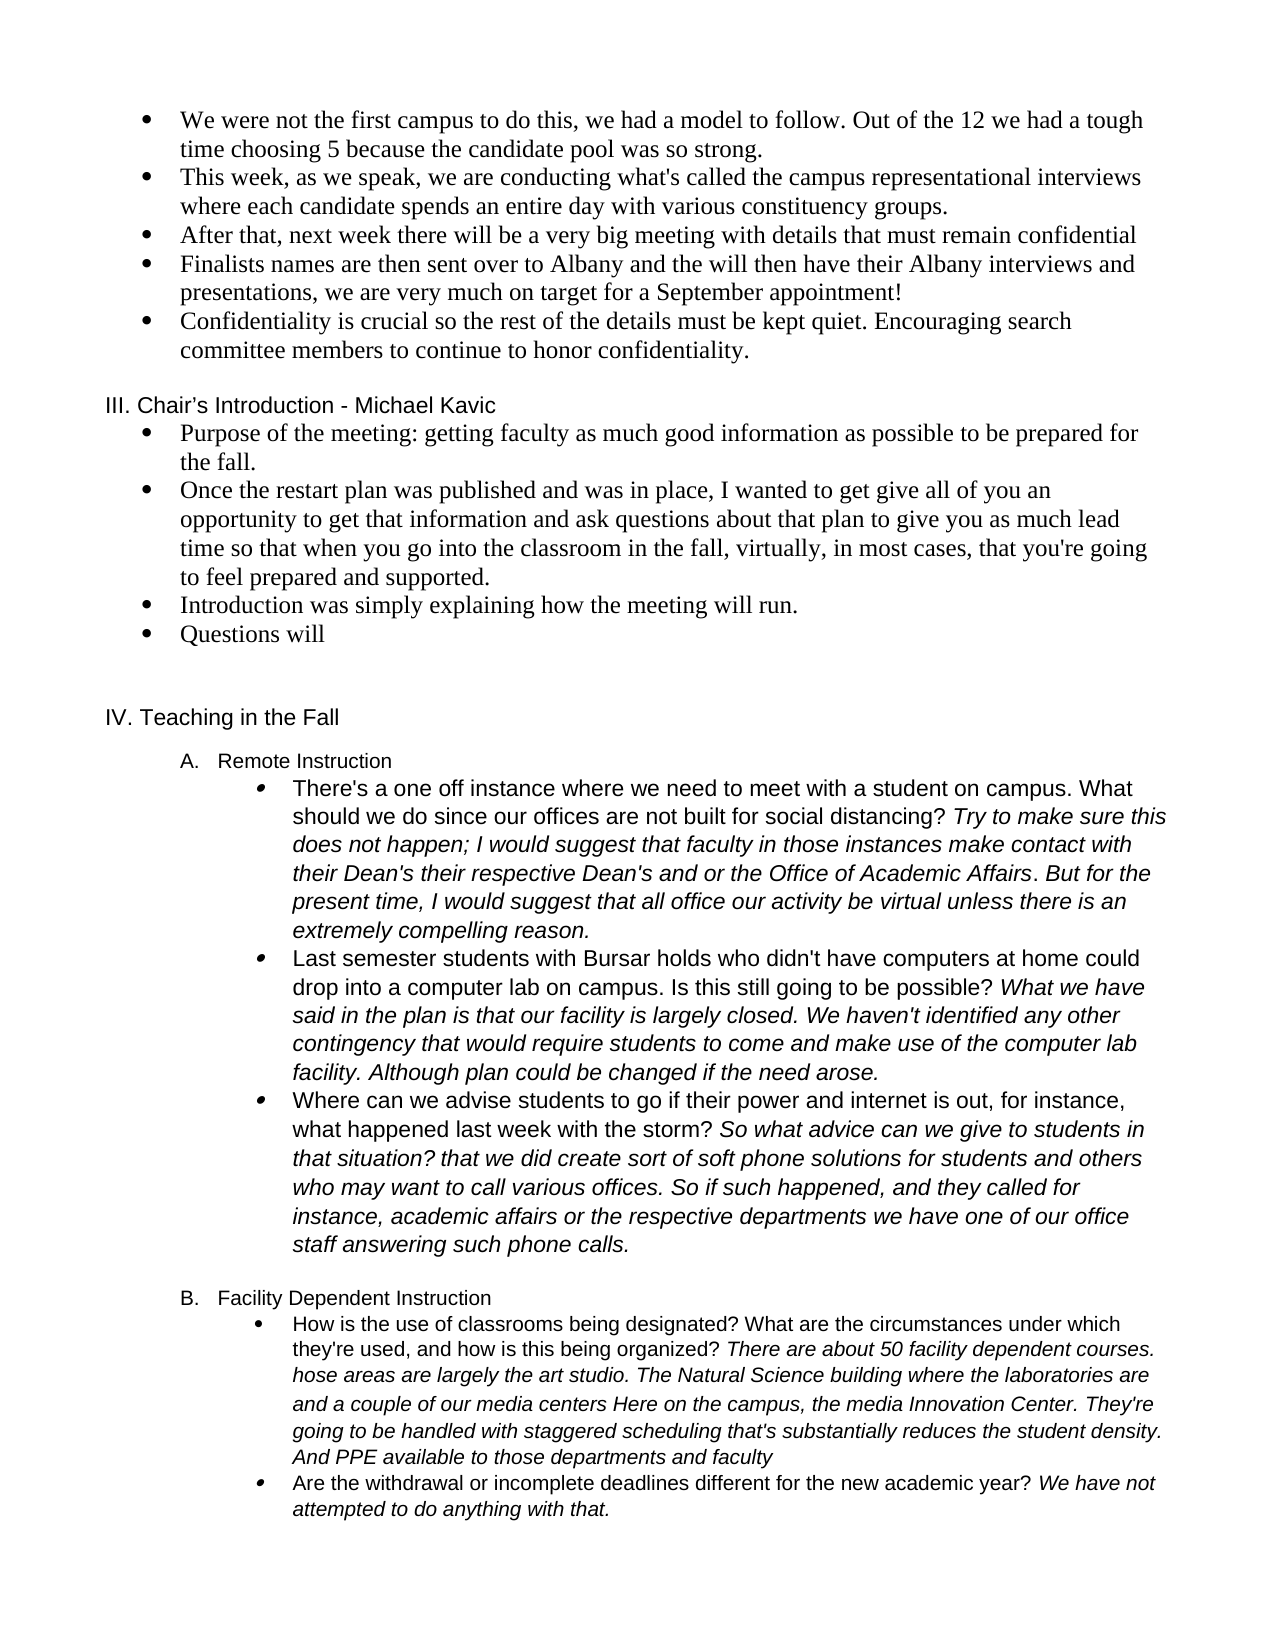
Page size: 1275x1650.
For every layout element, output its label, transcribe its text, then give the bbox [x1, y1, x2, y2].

list Last semester students with Bursar holds who didn't have computers at home could drop into a computer lab on campus. Is this still going to be possible? What we have said in the plan is that our facility is largely closed. We haven't identified any other contingency that would require students to come and make use of the computer lab facility. Although plan could be changed if the need arose. [255, 945, 1170, 1085]
list Are the withdrawal or incomplete deadlines different for the new academic year? We have not attempted to do anything with that. [255, 1471, 1170, 1521]
list Finalists names are then sent over to Albany and the will then have their Albany interviews and presentations, we are very much on target for a September appointment! [142, 249, 1170, 306]
text III. Chair’s Introduction - Michael Kavic [105, 392, 1170, 418]
list Purpose of the meeting: getting faculty as much good information as possible to be prepared for the fall. [142, 418, 1170, 476]
list There's a one off instance where we need to meet with a student on campus. What should we do since our offices are not built for social distancing? Try to make sure this does not happen; I would suggest that faculty in those instances make contact with their Dean's their respective Dean's and or the Office of Academic Affairs. But for the present time, I would suggest that all office our activity be virtual unless there is an extremely compelling reason. [255, 774, 1170, 943]
list Where can we advise students to go if their power and internet is out, for instance, what happened last week with the storm? So what advice can we give to students in that situation? that we did create sort of soft phone solutions for students and others who may want to call various offices. So if such happened, and they called for instance, academic affairs or the respective departments we have one of our office staff answering such phone calls. [255, 1087, 1170, 1258]
list Remote Instruction [180, 749, 1170, 773]
list Facility Dependent Instruction [180, 1286, 1170, 1309]
text IV. Teaching in the Fall [105, 703, 1170, 730]
list How is the use of classrooms being designated? What are the circumstances under which they're used, and how is this being organized? There are about 50 facility dependent courses. hose areas are largely the art studio. The Natural Science building where the laboratories are and a couple of our media centers Here on the campus, the media Innovation Center. They're going to be handled with staggered scheduling that's substantially reduces the student density. And PPE available to those departments and faculty [255, 1311, 1170, 1469]
list Introduction was simply explaining how the meeting will run. [142, 591, 1170, 619]
list We were not the first campus to do this, we had a model to follow. Out of the 12 we had a tough time choosing 5 because the candidate pool was so strong. [142, 105, 1170, 162]
list After that, next week there will be a very big meeting with details that must remain confidential [142, 220, 1170, 249]
list This week, as we speak, we are conducting what's called the campus representational interviews where each candidate spends an entire day with various constituency groups. [142, 162, 1170, 220]
list Questions will [142, 619, 1170, 648]
list Once the restart plan was published and was in place, I wanted to get give all of you an opportunity to get that information and ask questions about that plan to give you as much lead time so that when you go into the classroom in the fall, virtually, in most cases, that you're going to feel prepared and supported. [142, 476, 1170, 591]
list Confidentiality is crucial so the rest of the details must be kept quiet. Encouraging search committee members to continue to honor confidentiality. [142, 306, 1170, 364]
